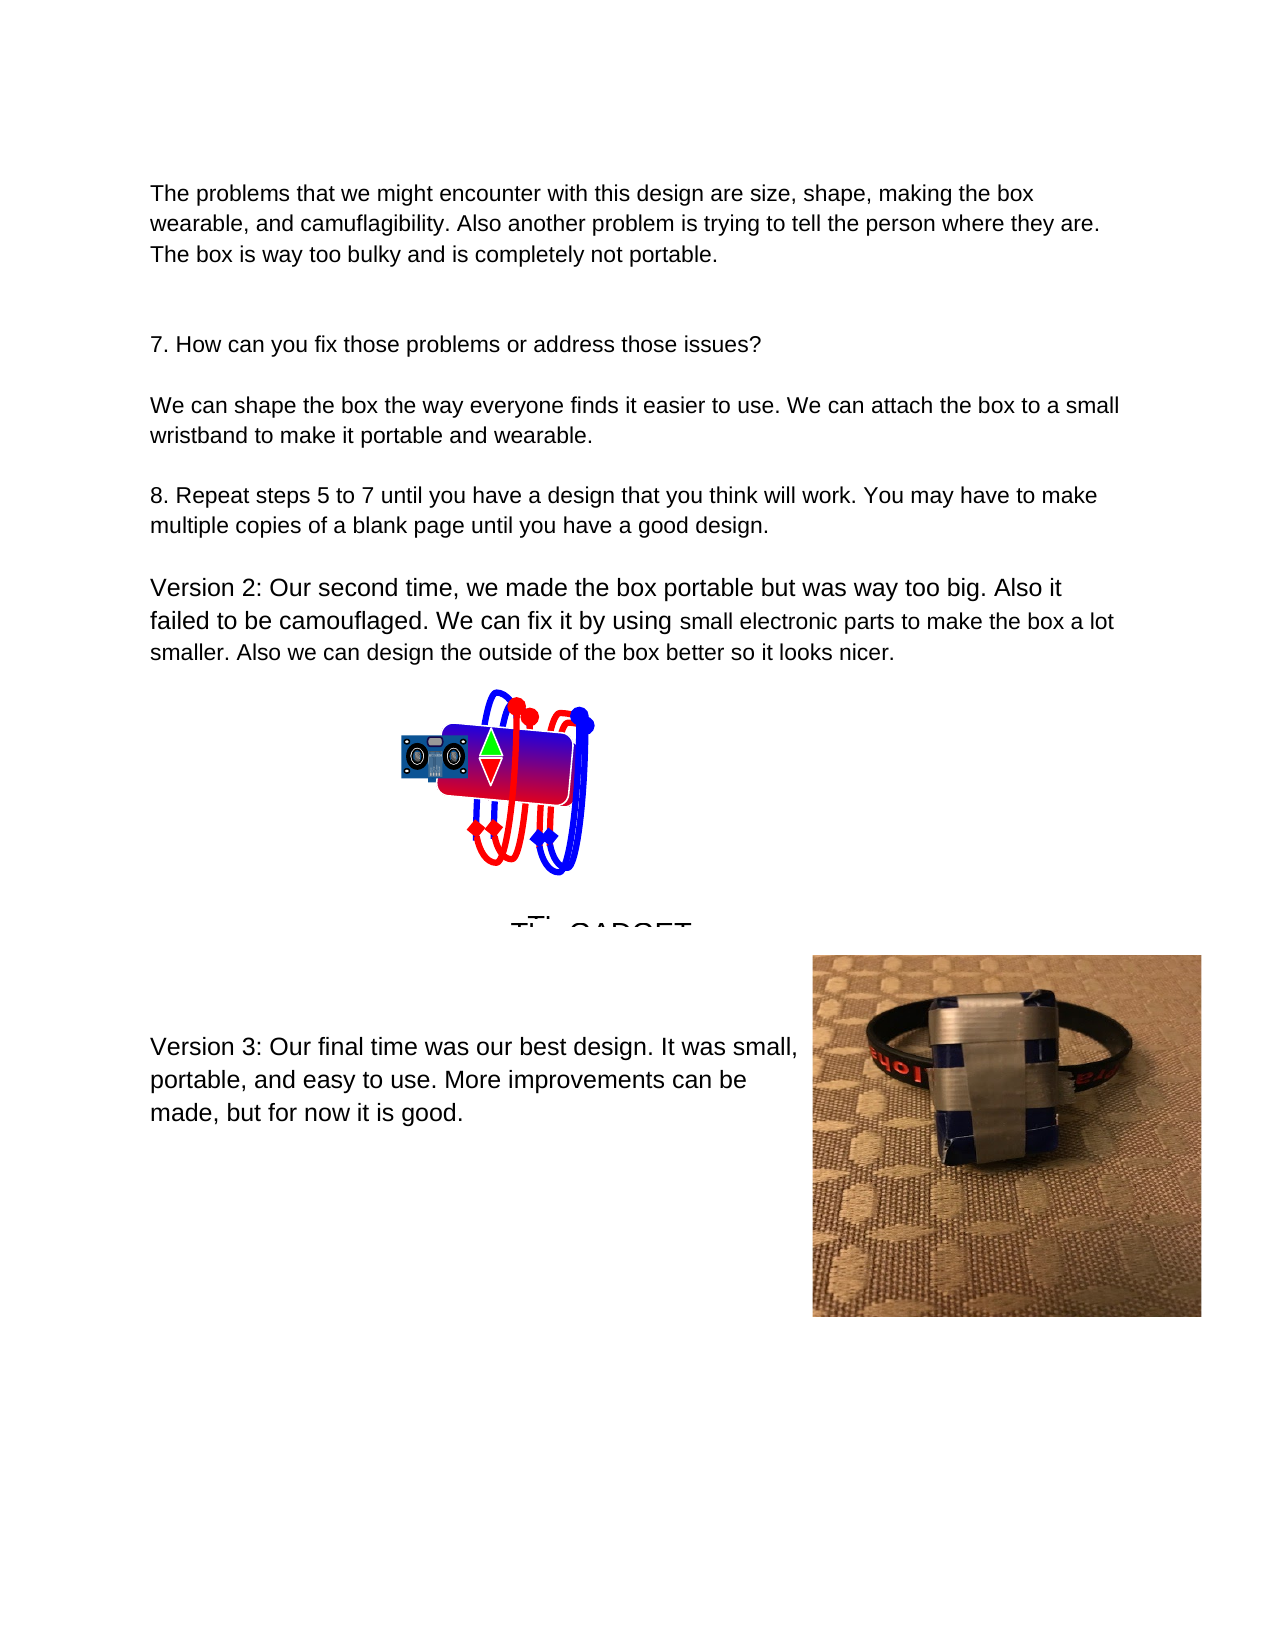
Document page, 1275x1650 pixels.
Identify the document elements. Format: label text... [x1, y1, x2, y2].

picture [414, 752, 420, 762]
picture [428, 751, 443, 777]
picture [812, 955, 1202, 1317]
text We can shape the box the way everyone finds it easier to use. We can attach the box to a small wristband to make it portable and wearable. [150, 392, 1125, 448]
text Version 2: Our second time, we made the box portable but was way too big. Also it failed to be camouflaged. We can fix it by using small electronic parts to make the box a lot smaller. Also we can design the outside of the box better so it looks nicer. [150, 573, 1125, 665]
text Version 3: Our final time was our best design. It was small, portable, and easy to use. More improvements can be made, but for now it is good. [150, 1032, 812, 1127]
text 7. How can you fix those problems or address those issues? [150, 331, 1125, 358]
text 8. Repeat steps 5 to 7 until you have a design that you think will work. You may have to make multiple copies of a blank page until you have a good design. [150, 482, 1125, 539]
picture [451, 752, 457, 762]
text The problems that we might encounter with this design are size, shape, making the box wearable, and camuflagibility. Also another problem is trying to tell the person where they are. The box is way too bulky and is completely not portable. [150, 180, 1125, 267]
